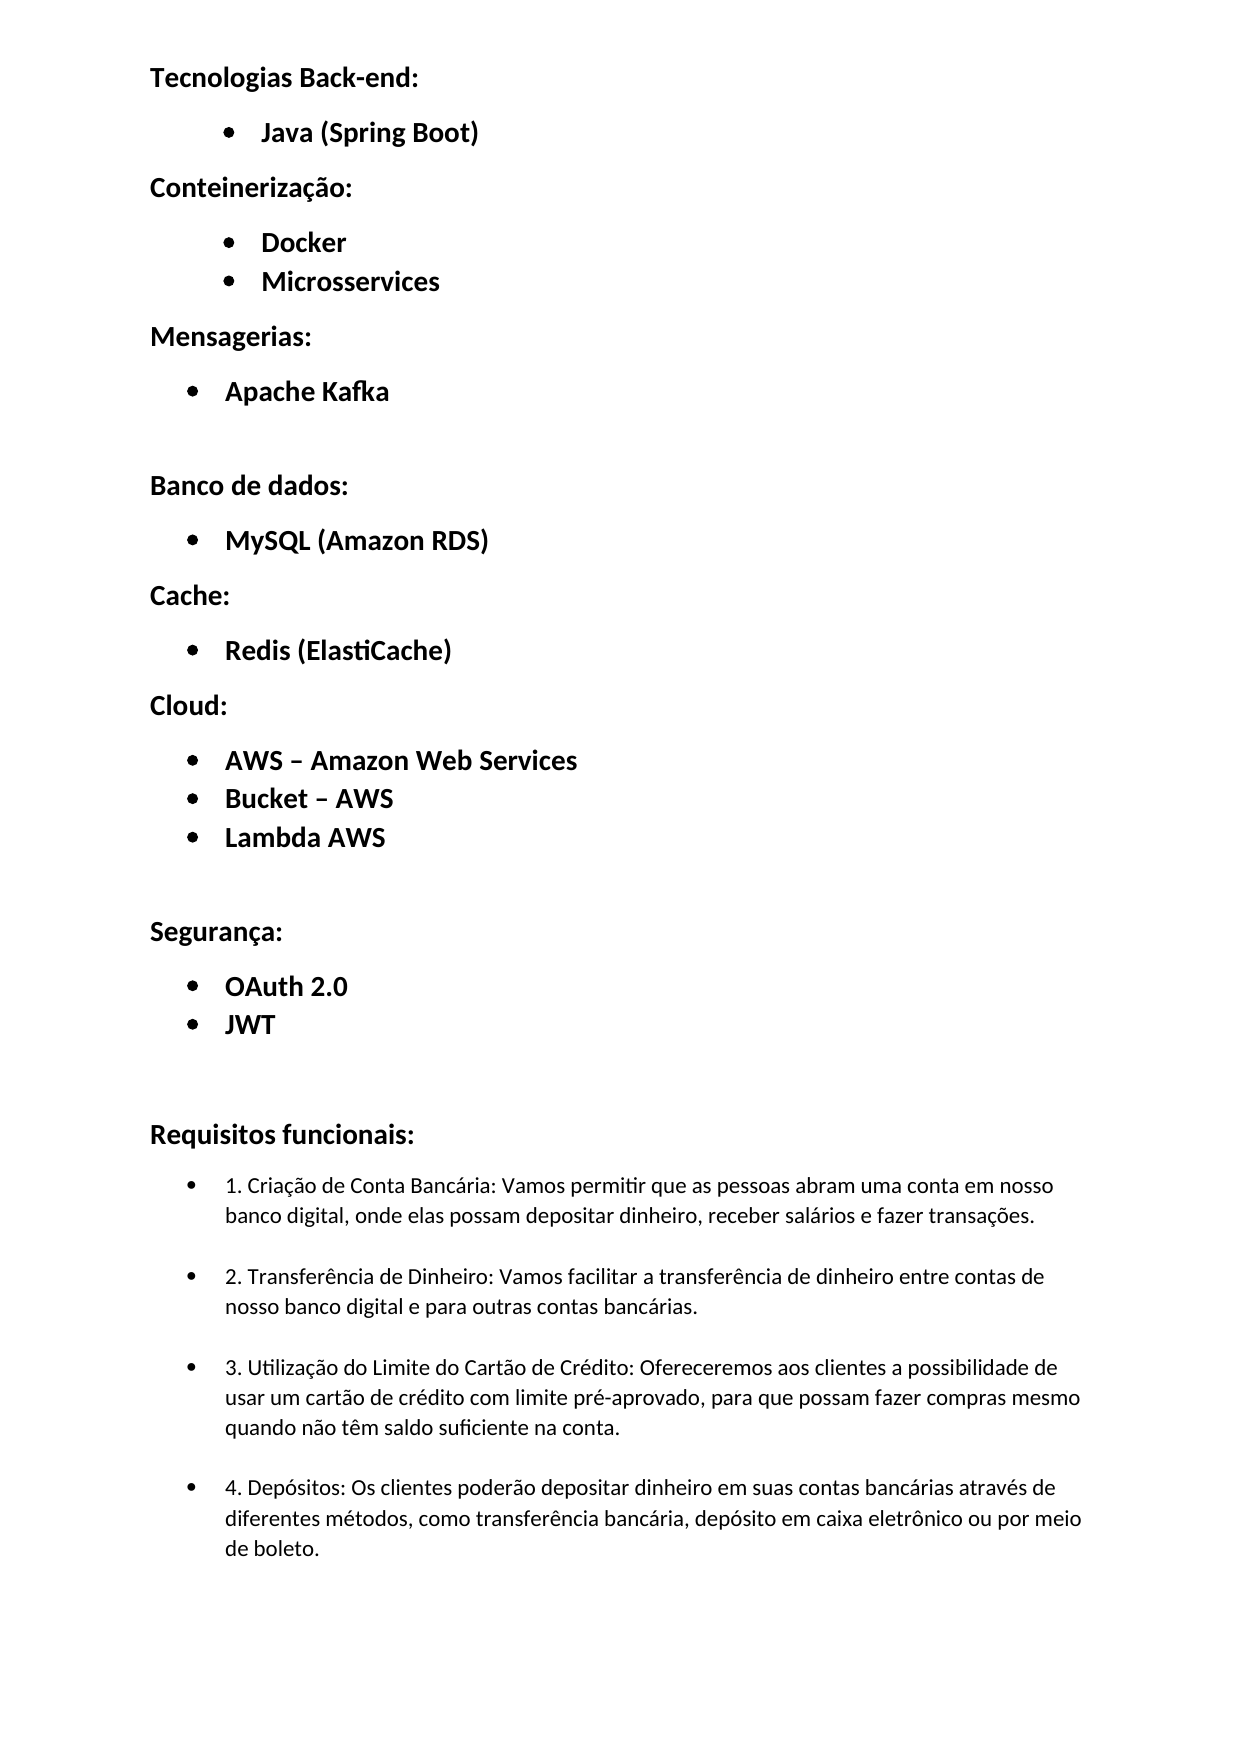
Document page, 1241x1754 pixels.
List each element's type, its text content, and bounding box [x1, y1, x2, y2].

list MySQL (Amazon RDS) [187, 522, 1090, 557]
text Mensagerias: [150, 318, 1090, 354]
list OAuth 2.0 [187, 968, 1090, 1003]
list 4. Depósitos: Os clientes poderão depositar dinheiro em suas contas bancárias através de diferentes métodos, como transferência bancária, depósito em caixa eletrônico ou por meio de boleto. [187, 1473, 1090, 1562]
list AWS – Amazon Web Services [187, 742, 1090, 778]
text Cache: [150, 577, 1090, 612]
text Segurança: [150, 913, 1090, 948]
list Apache Kafka [187, 373, 1090, 409]
text Banco de dados: [150, 467, 1090, 502]
list Redis (ElastiCache) [187, 632, 1090, 668]
list 1. Criação de Conta Bancária: Vamos permitir que as pessoas abram uma conta em nosso banco digital, onde elas possam depositar dinheiro, receber salários e fazer transações. [187, 1171, 1090, 1230]
list Docker [224, 224, 1090, 260]
text Cloud: [150, 687, 1090, 723]
list JWT [187, 1006, 1090, 1042]
list Bucket – AWS [187, 781, 1090, 816]
text Requisitos funcionais: [150, 1116, 1090, 1152]
text Tecnologias Back-end: [150, 59, 1090, 95]
list 3. Utilização do Limite do Cartão de Crédito: Ofereceremos aos clientes a possibilidade de usar um cartão de crédito com limite pré-aprovado, para que possam fazer compras mesmo quando não têm saldo suficiente na conta. [187, 1353, 1090, 1441]
text Conteinerização: [150, 169, 1090, 205]
list Lambda AWS [187, 819, 1090, 855]
list Microsservices [224, 263, 1090, 298]
list Java (Spring Boot) [224, 114, 1090, 150]
list 2. Transferência de Dinheiro: Vamos facilitar a transferência de dinheiro entre contas de nosso banco digital e para outras contas bancárias. [187, 1262, 1090, 1320]
